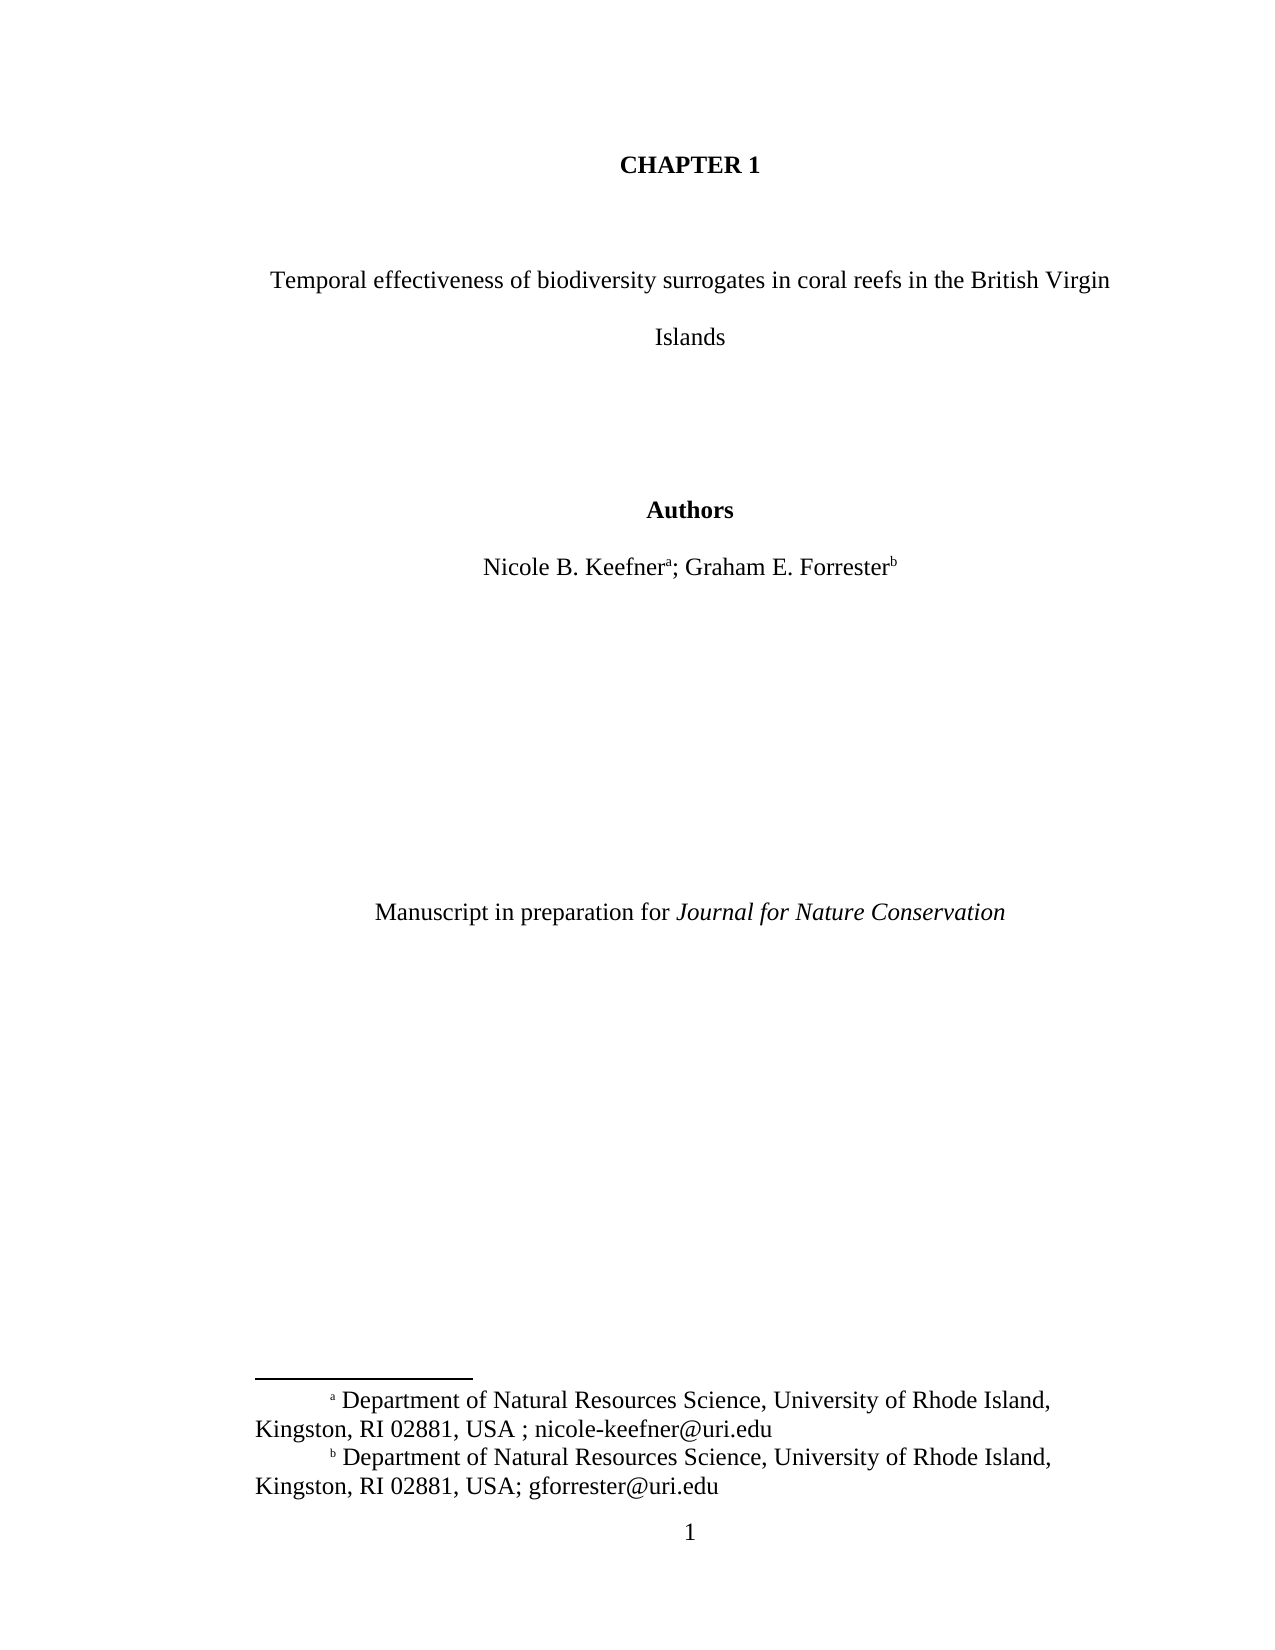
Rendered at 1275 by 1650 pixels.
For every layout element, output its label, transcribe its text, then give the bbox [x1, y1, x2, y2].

text Manuscript in preparation for Journal for Nature Conservation [255, 897, 1125, 926]
text Temporal effectiveness of biodiversity surrogates in coral reefs in the British Virgin Islands [255, 265, 1125, 351]
text Authors [255, 495, 1125, 524]
subtitle CHAPTER 1 [255, 150, 1125, 179]
text Nicole B. Keefner; Graham E. Forrester [255, 552, 1125, 581]
